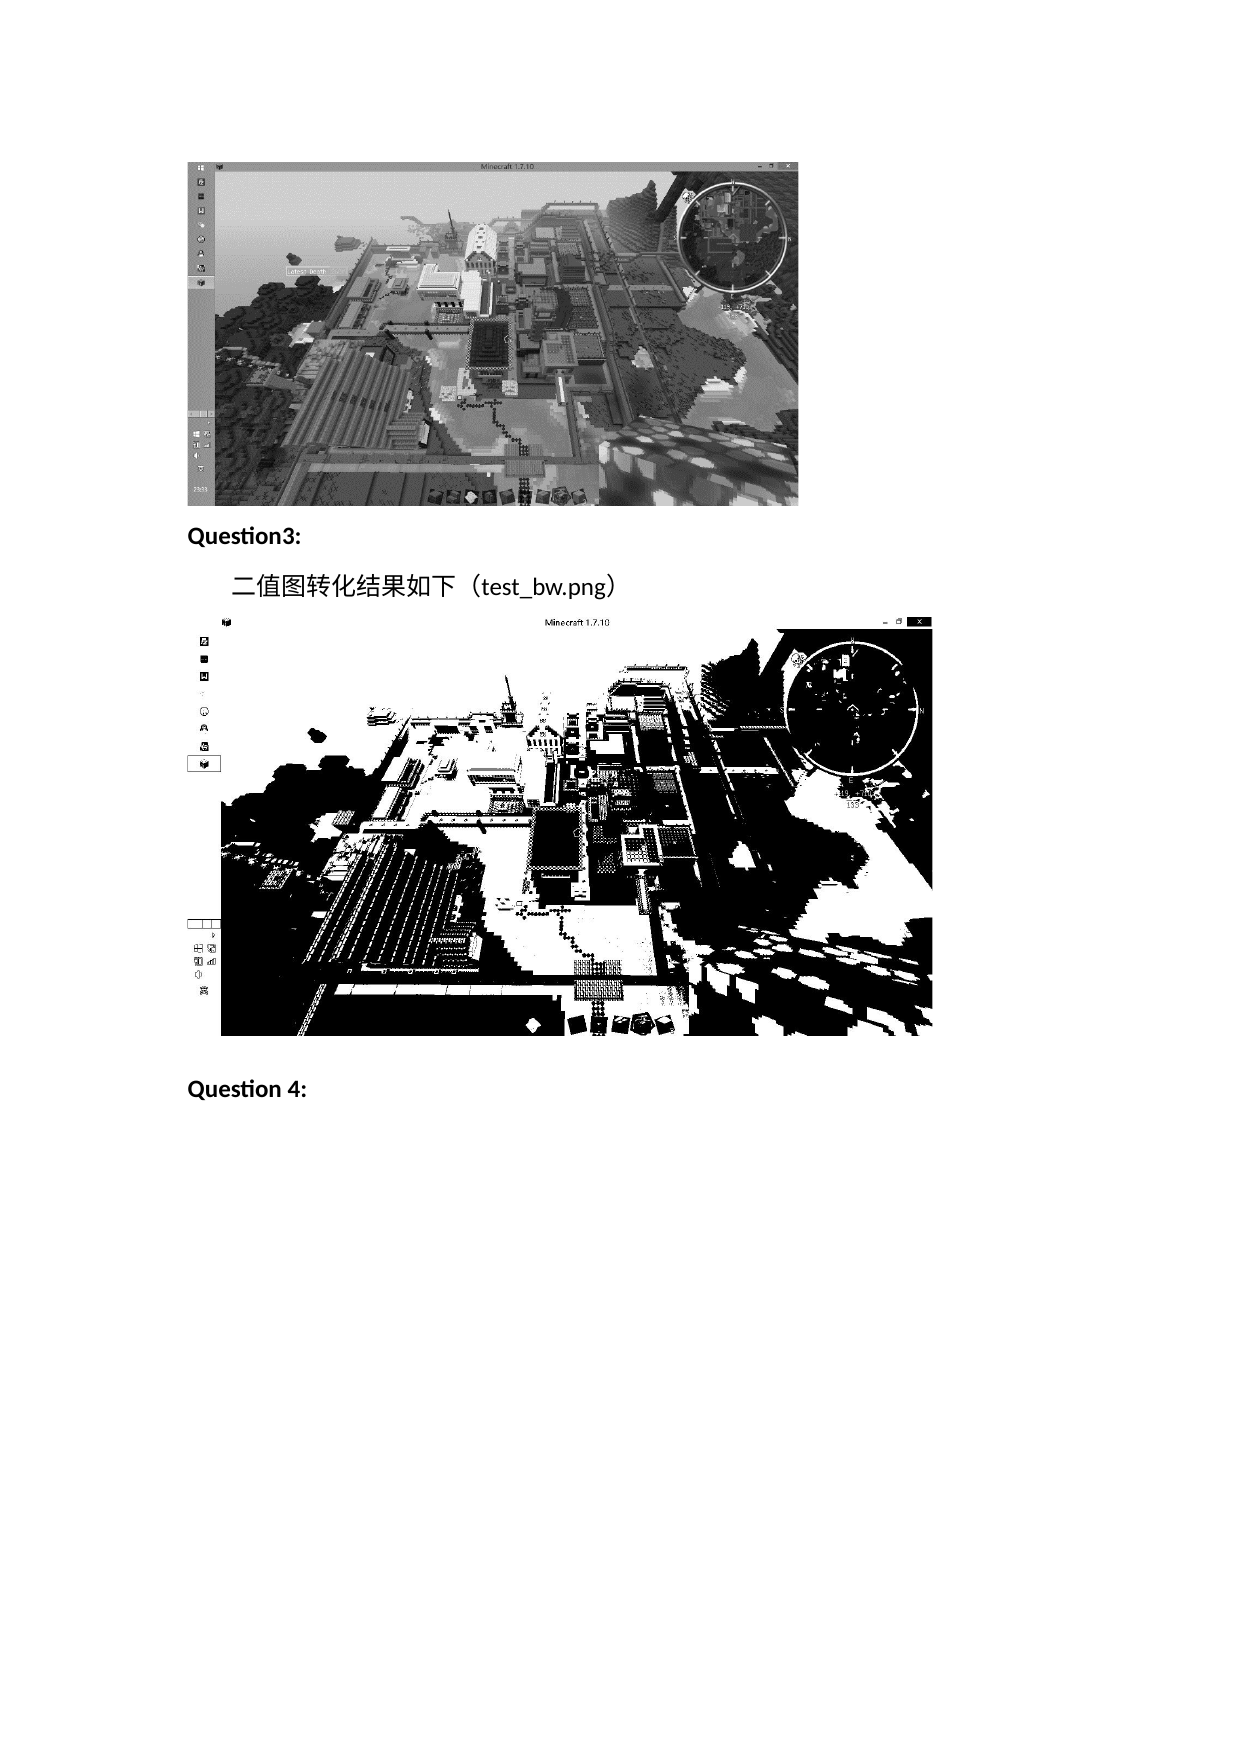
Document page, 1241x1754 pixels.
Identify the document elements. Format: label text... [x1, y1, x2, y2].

picture [187, 162, 799, 506]
text Question 4: [187, 1072, 1031, 1104]
picture [187, 617, 933, 1036]
text 二值图转化结果如下（test_bw.png） [187, 552, 1031, 617]
text Question3: [187, 519, 1031, 552]
